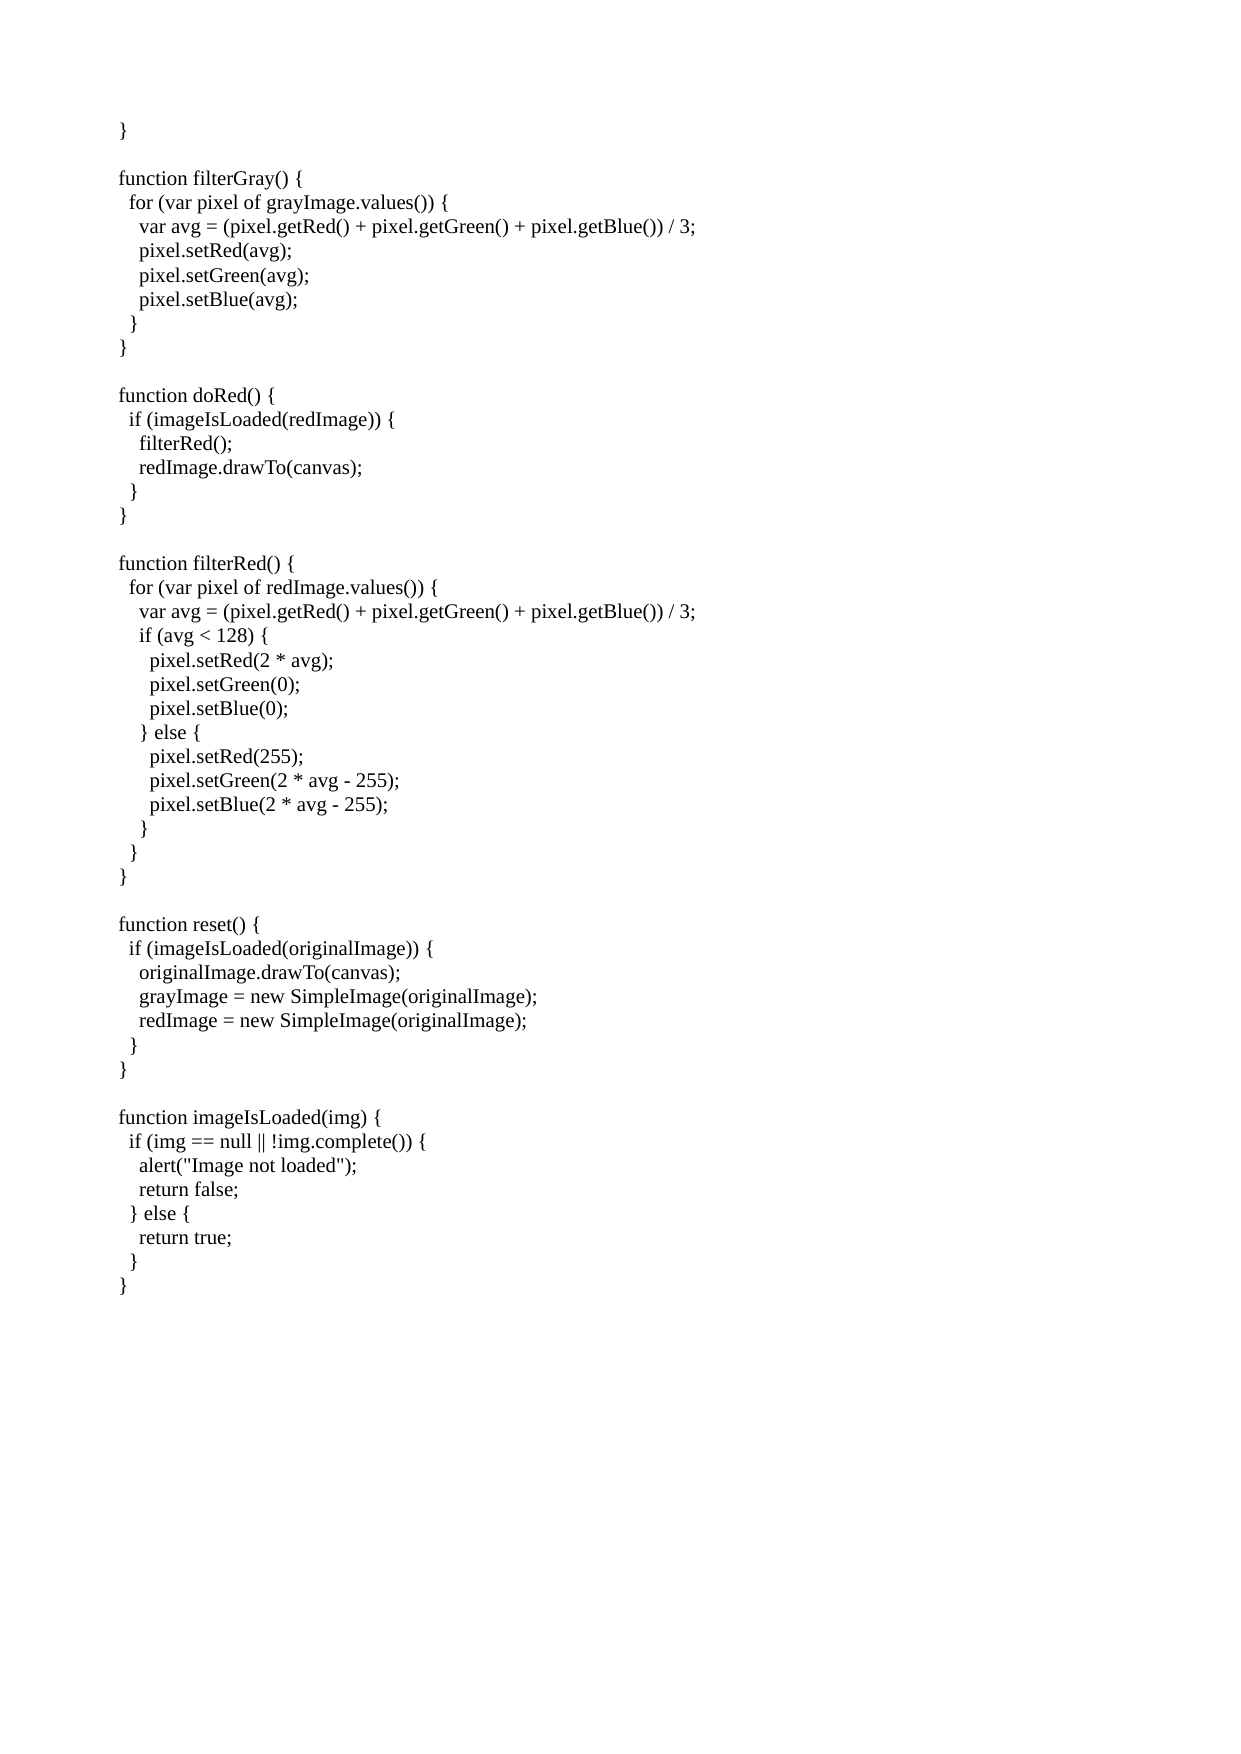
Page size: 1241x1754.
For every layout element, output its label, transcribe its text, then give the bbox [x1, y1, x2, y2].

text pixel.setGreen(2 * avg - 255); [118, 768, 1122, 792]
text for (var pixel of grayImage.values()) { [118, 190, 1122, 214]
text if (imageIsLoaded(redImage)) { [118, 407, 1122, 431]
text } [118, 1032, 1122, 1057]
text return true; [118, 1225, 1122, 1249]
text } [118, 816, 1122, 840]
text pixel.setBlue(avg); [118, 287, 1122, 311]
text redImage = new SimpleImage(originalImage); [118, 1008, 1122, 1032]
text } [118, 335, 1122, 359]
text function doRed() { [118, 383, 1122, 407]
text originalImage.drawTo(canvas); [118, 960, 1122, 984]
text pixel.setRed(avg); [118, 238, 1122, 262]
text pixel.setGreen(0); [118, 672, 1122, 696]
text function filterRed() { [118, 551, 1122, 575]
text } [118, 864, 1122, 888]
text function imageIsLoaded(img) { [118, 1105, 1122, 1129]
text alert("Image not loaded"); [118, 1153, 1122, 1177]
text } [118, 503, 1122, 527]
text var avg = (pixel.getRed() + pixel.getGreen() + pixel.getBlue()) / 3; [118, 214, 1122, 238]
text filterRed(); [118, 431, 1122, 455]
text pixel.setBlue(0); [118, 696, 1122, 720]
text grayImage = new SimpleImage(originalImage); [118, 984, 1122, 1008]
text if (img == null || !img.complete()) { [118, 1129, 1122, 1153]
text } else { [118, 1201, 1122, 1225]
text pixel.setGreen(avg); [118, 262, 1122, 287]
text return false; [118, 1177, 1122, 1201]
text } [118, 840, 1122, 864]
text } else { [118, 720, 1122, 744]
text pixel.setBlue(2 * avg - 255); [118, 792, 1122, 816]
text } [118, 1057, 1122, 1081]
text } [118, 1249, 1122, 1273]
text for (var pixel of redImage.values()) { [118, 575, 1122, 599]
text pixel.setRed(255); [118, 744, 1122, 768]
text function filterGray() { [118, 166, 1122, 190]
text } [118, 311, 1122, 335]
text pixel.setRed(2 * avg); [118, 647, 1122, 672]
text function reset() { [118, 912, 1122, 936]
text } [118, 118, 1122, 142]
text redImage.drawTo(canvas); [118, 455, 1122, 479]
text } [118, 479, 1122, 503]
text if (imageIsLoaded(originalImage)) { [118, 936, 1122, 960]
text var avg = (pixel.getRed() + pixel.getGreen() + pixel.getBlue()) / 3; [118, 599, 1122, 623]
text if (avg < 128) { [118, 623, 1122, 647]
text } [118, 1273, 1122, 1297]
